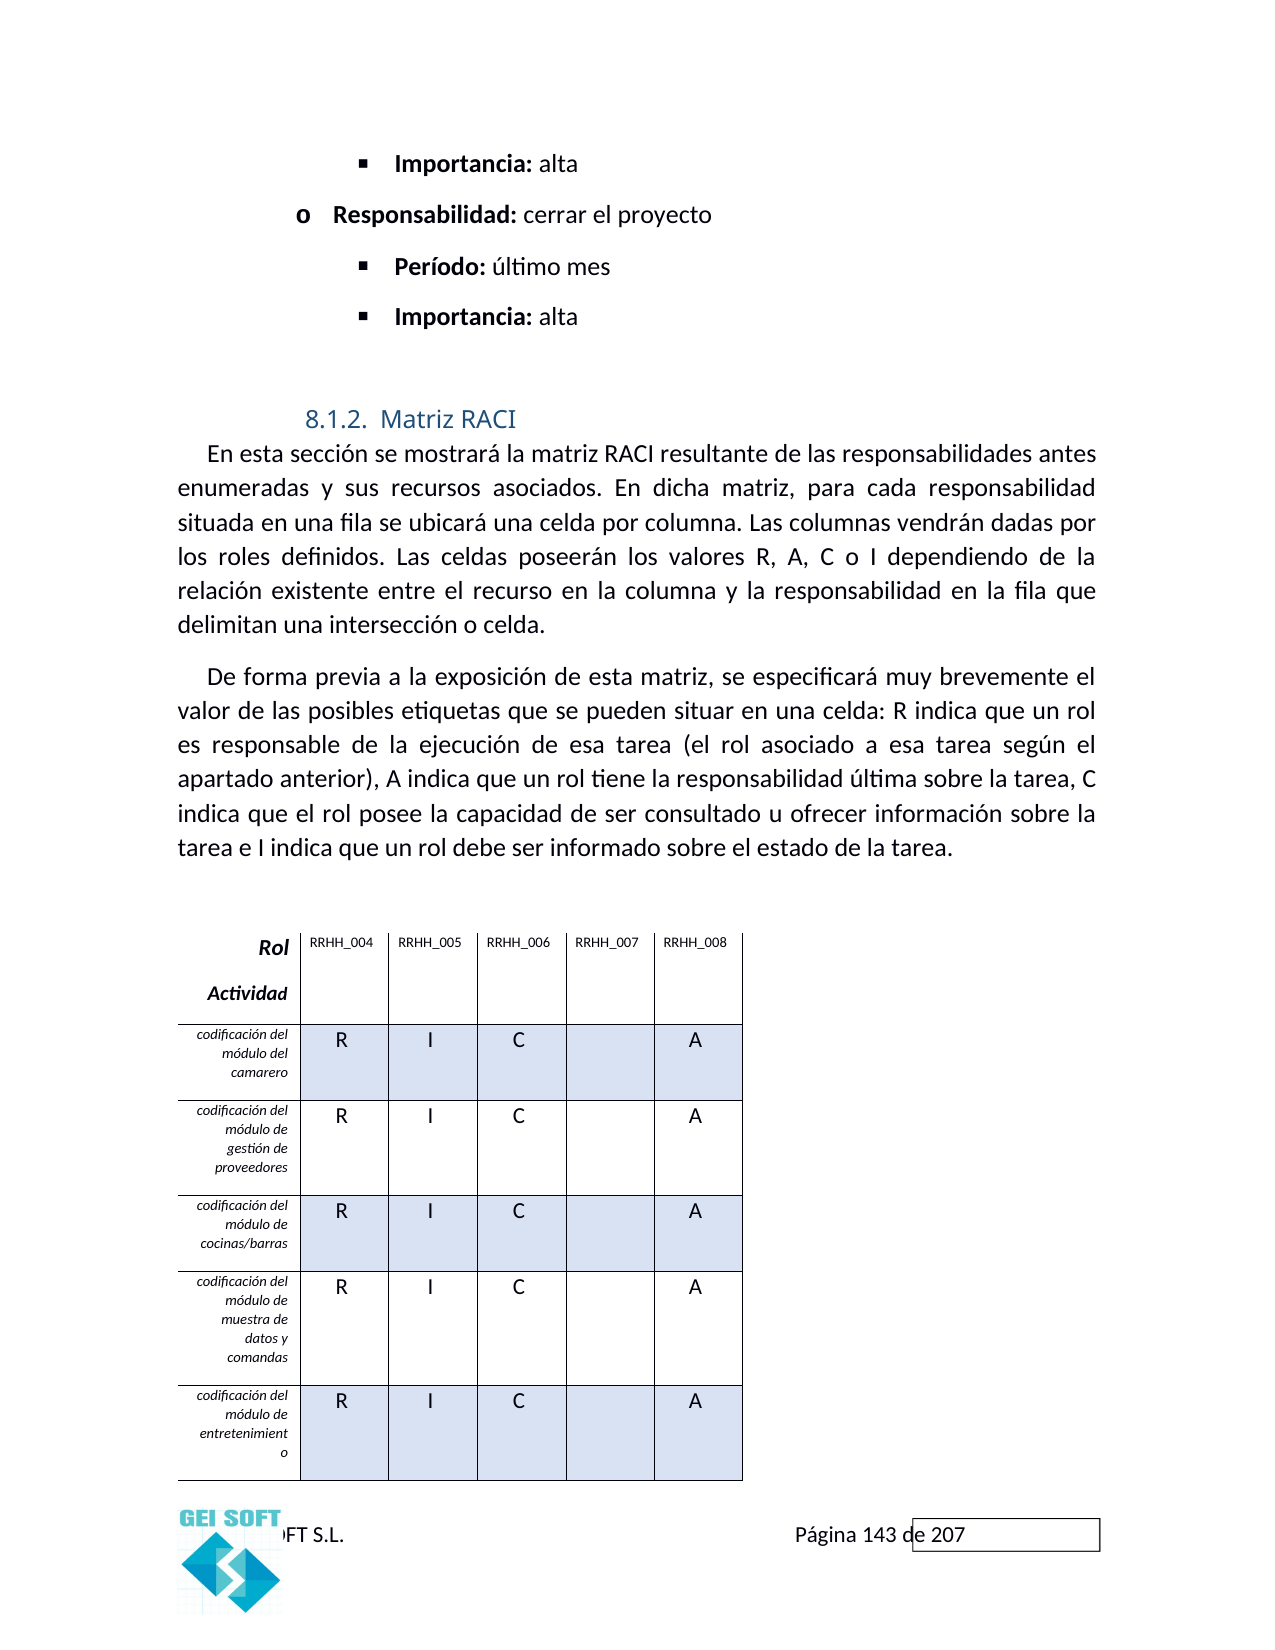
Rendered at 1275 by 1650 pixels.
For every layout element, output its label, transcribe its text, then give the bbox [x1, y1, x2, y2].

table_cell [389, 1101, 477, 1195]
list Período: último mes [357, 250, 1098, 281]
subtitle Matriz RACI [305, 401, 1098, 435]
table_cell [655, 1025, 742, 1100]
text En esta sección se mostrará la matriz RACI resultante de las responsabilidades antes enumeradas y sus recursos asociados. En dicha matriz, para cada responsabilidad situada en una fila se ubicará una celda por columna. Las columnas vendrán dadas por los roles definidos. Las celdas poseerán los valores R, A, C o I dependiendo de la relación existente entre el recurso en la columna y la responsabilidad en la fila que delimitan una intersección o celda. [177, 437, 1098, 640]
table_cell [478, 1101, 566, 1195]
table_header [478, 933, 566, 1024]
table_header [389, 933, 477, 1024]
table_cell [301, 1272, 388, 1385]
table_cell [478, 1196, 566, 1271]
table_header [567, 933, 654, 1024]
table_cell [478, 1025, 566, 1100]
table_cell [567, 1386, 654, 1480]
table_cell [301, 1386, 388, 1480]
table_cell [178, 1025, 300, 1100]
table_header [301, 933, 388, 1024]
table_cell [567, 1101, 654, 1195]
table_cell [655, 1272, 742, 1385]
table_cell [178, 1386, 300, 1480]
list Importancia: alta [357, 148, 1098, 179]
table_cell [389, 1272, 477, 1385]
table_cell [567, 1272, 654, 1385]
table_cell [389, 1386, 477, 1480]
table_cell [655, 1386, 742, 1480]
picture [177, 1507, 284, 1615]
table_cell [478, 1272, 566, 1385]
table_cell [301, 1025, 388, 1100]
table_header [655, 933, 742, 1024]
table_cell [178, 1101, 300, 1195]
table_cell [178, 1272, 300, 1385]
text De forma previa a la exposición de esta matriz, se especificará muy brevemente el valor de las posibles etiquetas que se pueden situar en una celda: R indica que un rol es responsable de la ejecución de esa tarea (el rol asociado a esa tarea según el apartado anterior), A indica que un rol tiene la responsabilidad última sobre la tarea, C indica que el rol posee la capacidad de ser consultado u ofrecer información sobre la tarea e I indica que un rol debe ser informado sobre el estado de la tarea. [177, 659, 1098, 863]
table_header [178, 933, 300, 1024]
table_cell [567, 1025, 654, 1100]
list Importancia: alta [357, 300, 1098, 332]
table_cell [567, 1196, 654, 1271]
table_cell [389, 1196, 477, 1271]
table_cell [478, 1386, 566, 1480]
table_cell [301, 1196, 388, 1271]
list Responsabilidad: cerrar el proyecto [295, 198, 1098, 231]
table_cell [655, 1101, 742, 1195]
picture [912, 1518, 1102, 1553]
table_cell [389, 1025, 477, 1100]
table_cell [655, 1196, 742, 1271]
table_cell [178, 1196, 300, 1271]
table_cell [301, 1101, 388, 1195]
